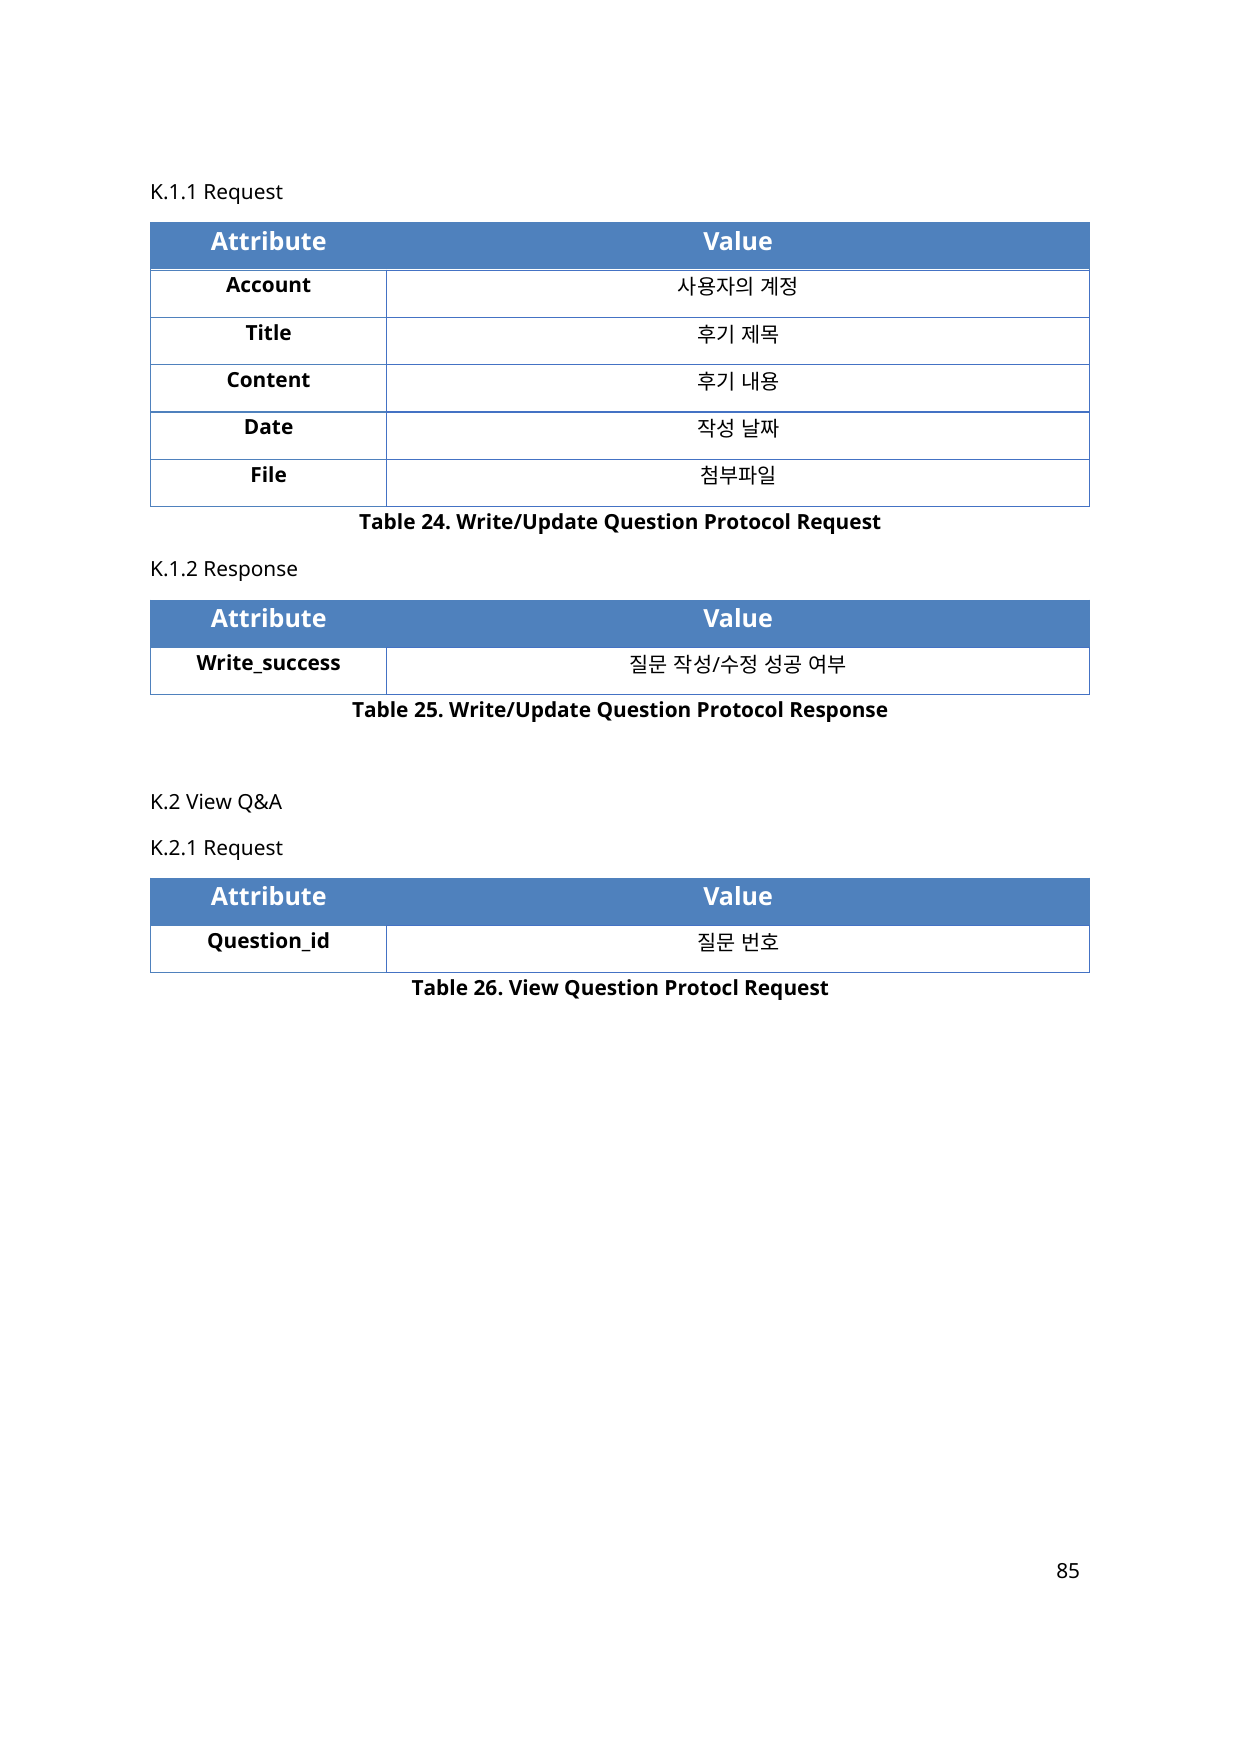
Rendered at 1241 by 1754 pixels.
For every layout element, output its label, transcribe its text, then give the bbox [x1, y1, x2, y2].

table_cell Title [151, 318, 386, 364]
table_cell 후기 내용 [387, 365, 1089, 411]
table_cell 첨부파일 [387, 460, 1089, 506]
table_cell 질문 작성/수정 성공 여부 [387, 648, 1089, 694]
table_cell 질문 번호 [387, 926, 1089, 972]
table_header Attribute [151, 601, 386, 647]
table_header Value [386, 601, 1089, 647]
table_header Attribute [151, 879, 386, 925]
table_header Value [386, 879, 1089, 925]
table_cell Date [151, 413, 386, 459]
table_cell Question_id [151, 926, 386, 972]
table_header Value [386, 223, 1089, 269]
table_cell 사용자의 계정 [387, 271, 1089, 317]
table_cell 후기 제목 [387, 318, 1089, 364]
text K.1.2 Response [150, 554, 1090, 583]
table_cell Account [151, 271, 386, 317]
table_cell 작성 날짜 [387, 413, 1089, 459]
text K.1.1 Request [150, 177, 1090, 206]
text K.2.1 Request [150, 833, 1090, 861]
table_cell File [151, 460, 386, 506]
table_header Attribute [151, 223, 386, 269]
text K.2 View Q&A [150, 787, 1090, 816]
table_cell Write_success [151, 648, 386, 694]
table_cell Content [151, 365, 386, 411]
